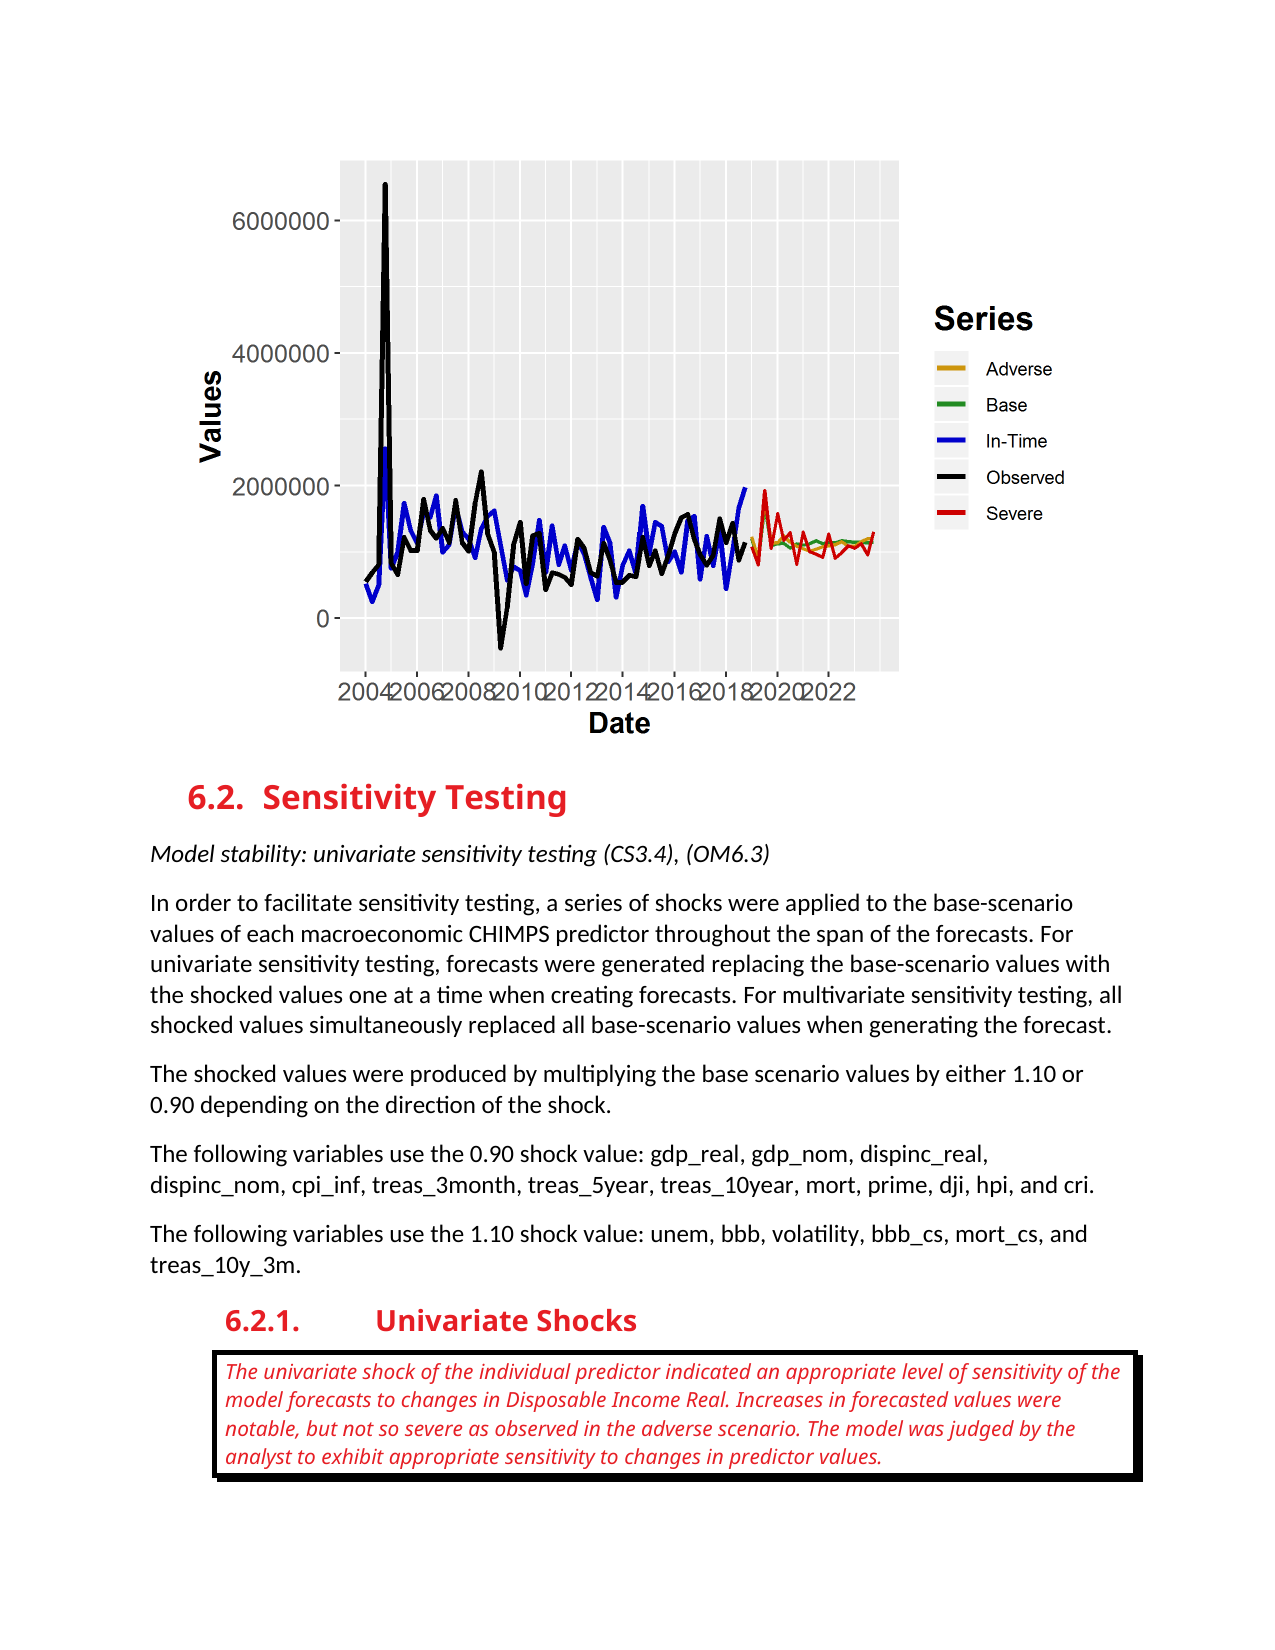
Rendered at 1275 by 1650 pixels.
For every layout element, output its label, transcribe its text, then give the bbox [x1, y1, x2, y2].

text The following variables use the 1.10 shock value: unem, bbb, volatility, bbb_cs, mort_cs, and treas_10y_3m. [150, 1218, 1125, 1279]
text The univariate shock of the individual predictor indicated an appropriate level of sensitivity of the model forecasts to changes in Disposable Income Real. Increases in forecasted values were notable, but not so severe as observed in the adverse scenario. The model was judged by the analyst to exhibit appropriate sensitivity to changes in predictor values. [217, 1355, 1133, 1473]
text The following variables use the 0.90 shock value: gdp_real, gdp_nom, dispinc_real, dispinc_nom, cpi_inf, treas_3month, treas_5year, treas_10year, mort, prime, dji, hpi, and cri. [150, 1138, 1125, 1199]
text The shocked values were produced by multiplying the base scenario values by either 1.10 or 0.90 depending on the direction of the shock. [150, 1059, 1125, 1120]
text Model stability: univariate sensitivity testing (CS3.4), (OM6.3) [150, 838, 1125, 868]
picture [187, 150, 1088, 750]
text In order to facilitate sensitivity testing, a series of shocks were applied to the base-scenario values of each macroeconomic CHIMPS predictor throughout the span of the forecasts. For univariate sensitivity testing, forecasts were generated replacing the base-scenario values with the shocked values one at a time when creating forecasts. For multivariate sensitivity testing, all shocked values simultaneously replaced all base-scenario values when generating the forecast. [150, 887, 1125, 1040]
subtitle Univariate Shocks [225, 1300, 1125, 1340]
subtitle Sensitivity Testing [187, 774, 1125, 819]
